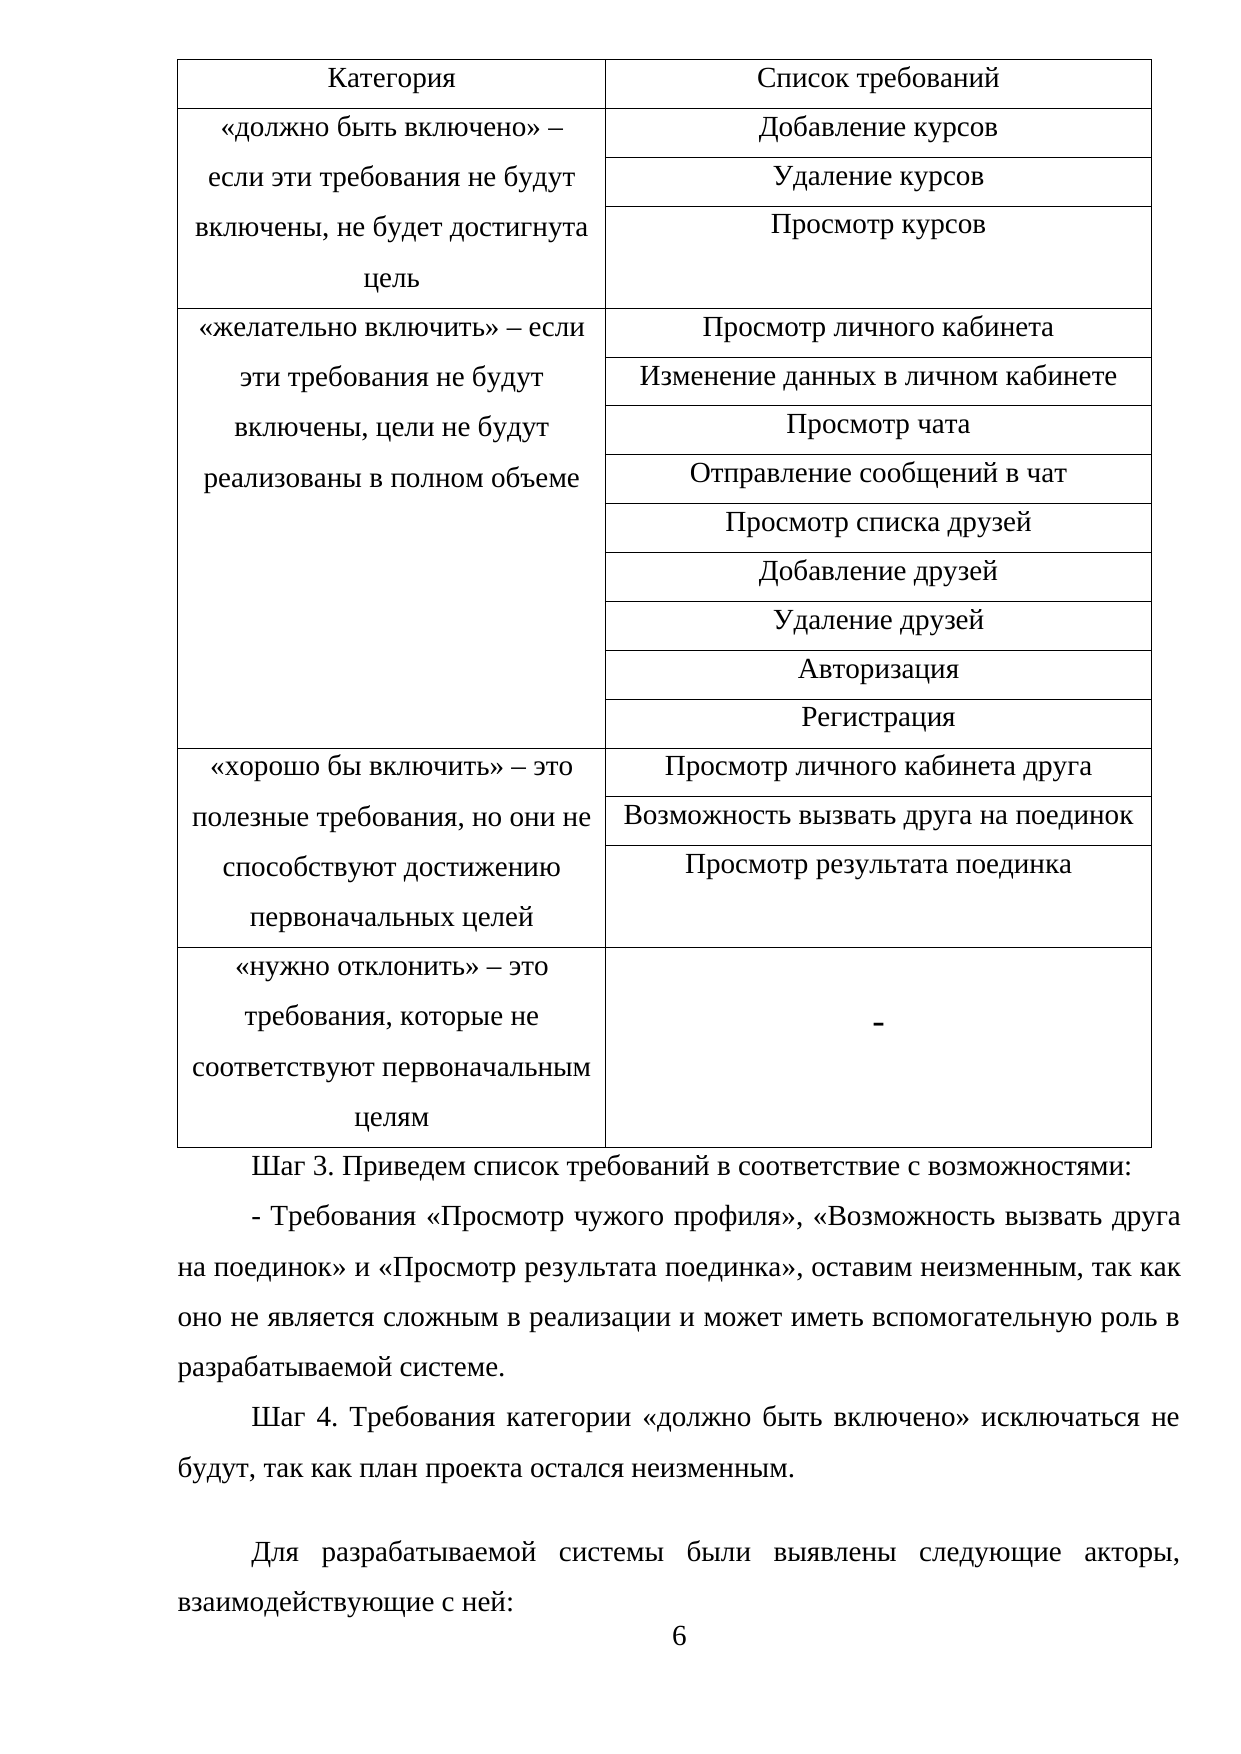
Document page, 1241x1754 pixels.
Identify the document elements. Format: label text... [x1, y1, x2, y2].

table_cell «должно быть включено» – если эти требования не будут включены, не будет достигнута цель [178, 109, 605, 308]
table_cell Возможность вызвать друга на поединок [606, 797, 1151, 845]
table_cell Регистрация [606, 700, 1151, 747]
table_cell Просмотр результата поединка [606, 846, 1151, 947]
table_header Категория [178, 60, 605, 108]
table_cell «нужно отклонить» – это требования, которые не соответствуют первоначальным целям [178, 948, 605, 1147]
table_cell Добавление друзей [606, 553, 1151, 601]
table_cell Изменение данных в личном кабинете [606, 358, 1151, 405]
table_cell Просмотр личного кабинета [606, 309, 1151, 357]
table_cell - [606, 948, 1151, 1147]
table_cell Просмотр курсов [606, 207, 1151, 308]
table_cell Отправление сообщений в чат [606, 455, 1151, 503]
text Шаг 4. Требования категории «должно быть включено» исключаться не будут, так как план проекта остался неизменным. [177, 1399, 1181, 1483]
table_cell Добавление курсов [606, 109, 1151, 157]
text Для разрабатываемой системы были выявлены следующие акторы, взаимодействующие с ней: [177, 1534, 1181, 1618]
table_cell Удаление курсов [606, 158, 1151, 206]
table_cell Просмотр списка друзей [606, 504, 1151, 552]
text Шаг 3. Приведем список требований в соответствие с возможностями: [177, 1148, 1181, 1182]
table_cell «хорошо бы включить» – это полезные требования, но они не способствуют достижению первоначальных целей [178, 749, 605, 947]
table_cell Просмотр чата [606, 406, 1151, 454]
table_cell «желательно включить» – если эти требования не будут включены, цели не будут реализованы в полном объеме [178, 309, 605, 747]
table_cell Просмотр личного кабинета друга [606, 749, 1151, 796]
text - Требования «Просмотр чужого профиля», «Возможность вызвать друга на поединок» и «Просмотр результата поединка», оставим неизменным, так как оно не является сложным в реализации и может иметь вспомогательную роль в разрабатываемой системе. [177, 1198, 1181, 1383]
table_cell Удаление друзей [606, 602, 1151, 650]
table_cell Авторизация [606, 651, 1151, 698]
table_header Список требований [606, 60, 1151, 108]
